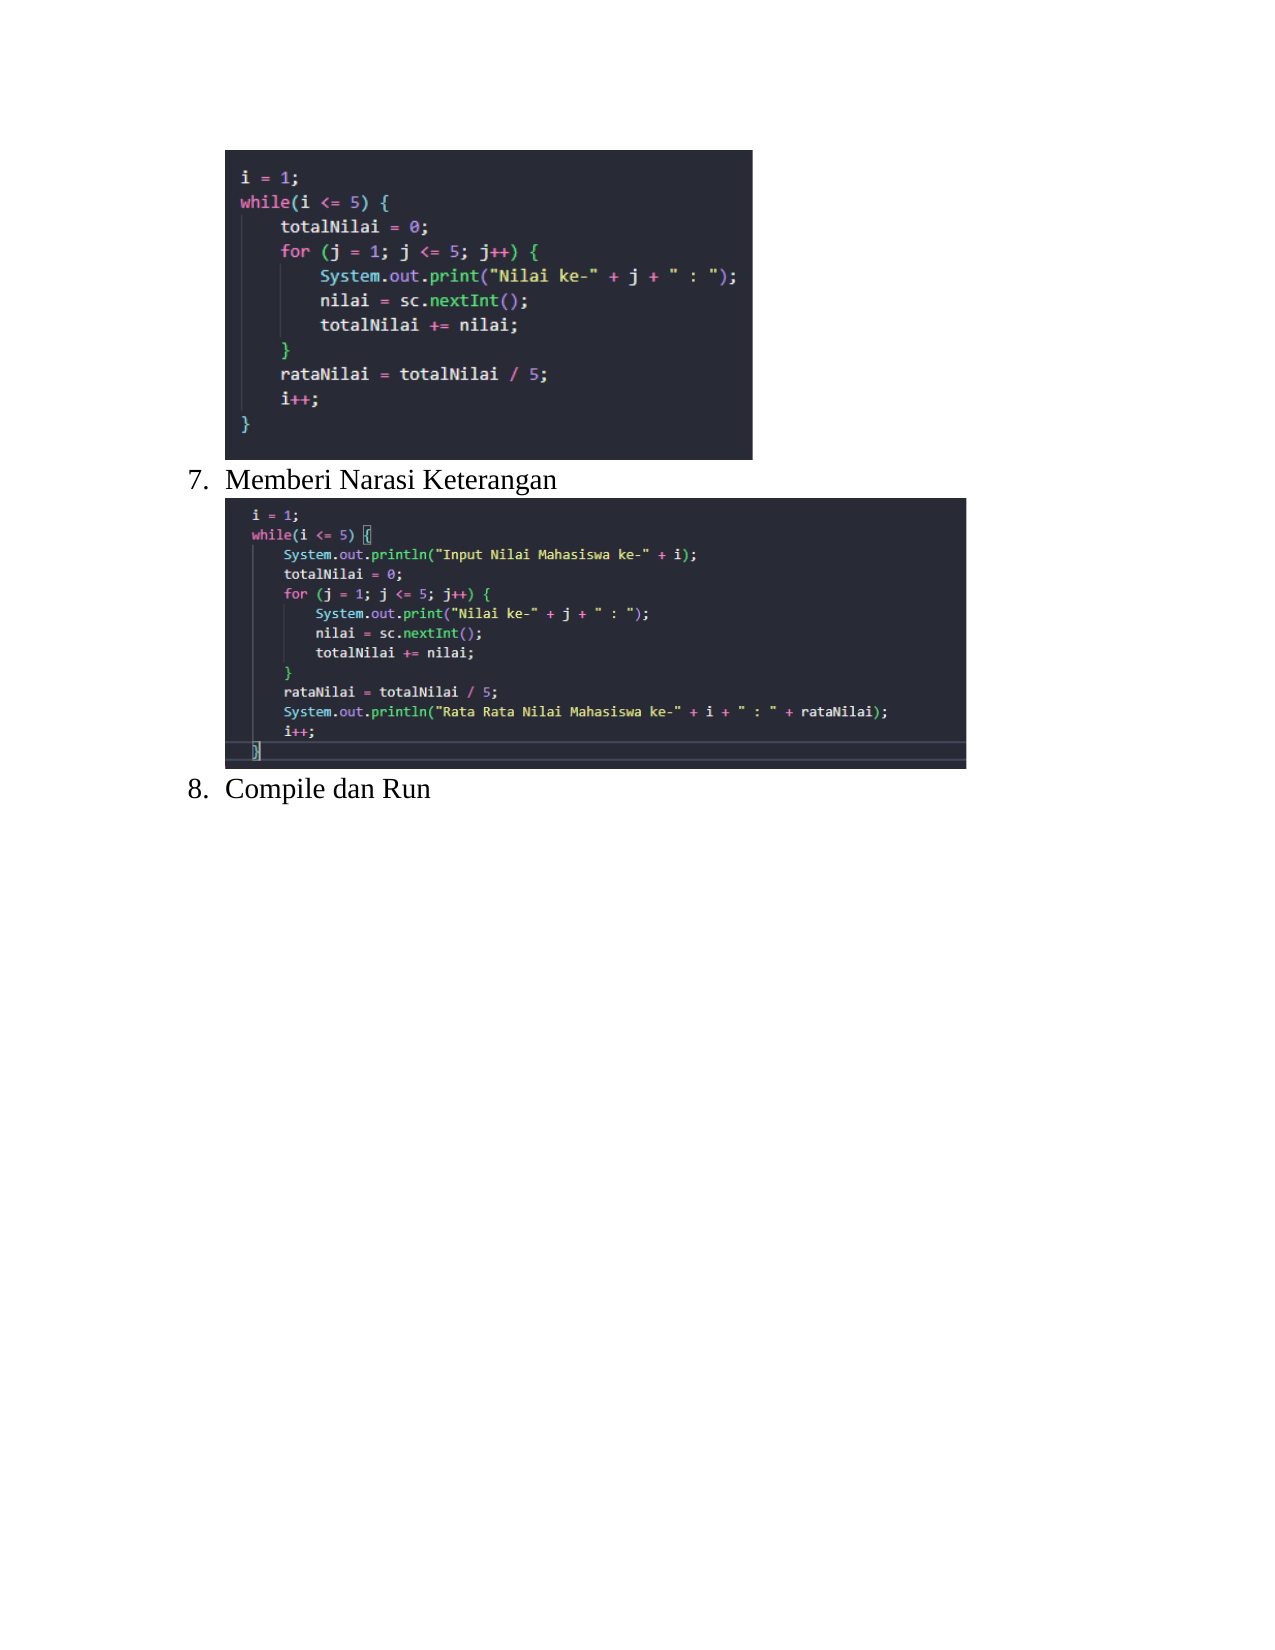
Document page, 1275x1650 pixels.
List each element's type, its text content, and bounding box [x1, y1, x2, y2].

picture [225, 498, 967, 769]
picture [225, 150, 753, 460]
list Compile dan Run [187, 771, 1125, 804]
list Memberi Narasi Keterangan [187, 462, 1125, 496]
